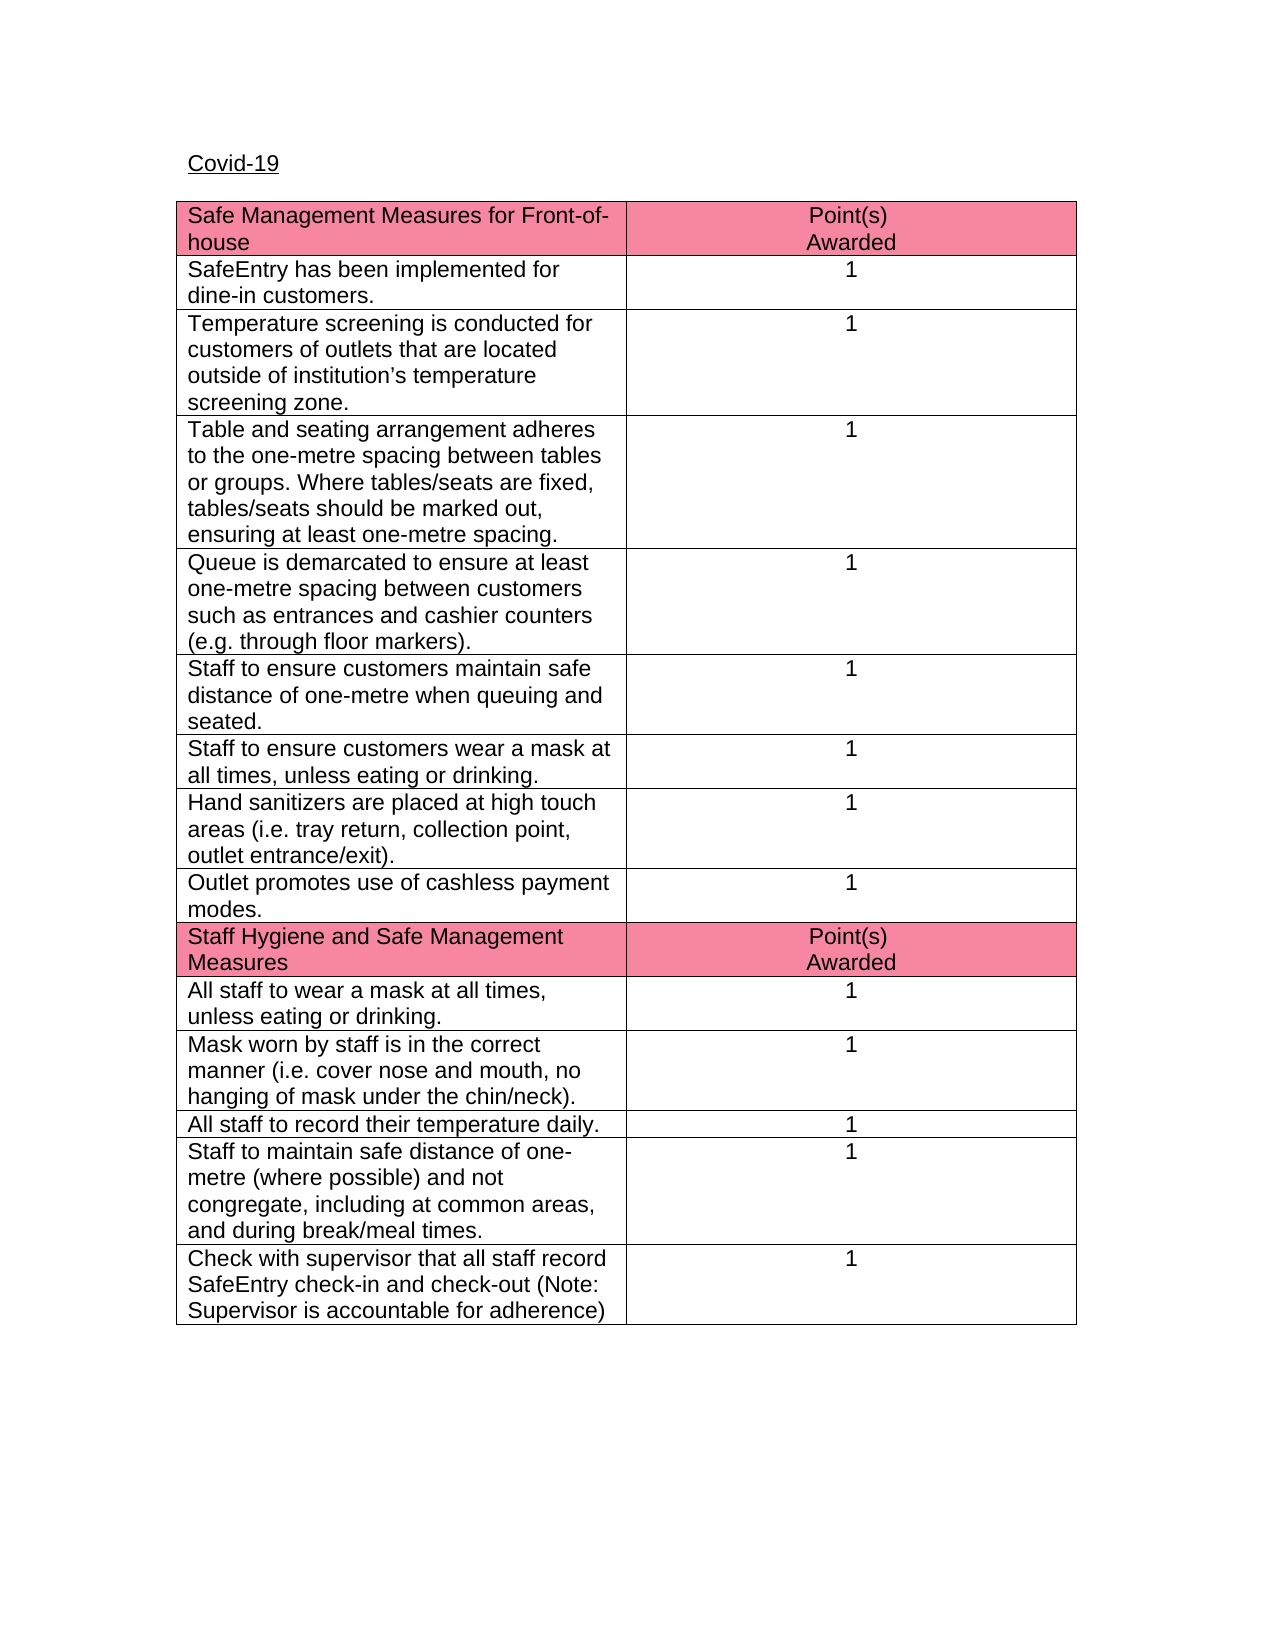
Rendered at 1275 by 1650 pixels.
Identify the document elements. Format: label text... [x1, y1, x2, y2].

table_cell 1 [627, 977, 1076, 1029]
table_header Safe Management Measures for Front-of-house [177, 202, 626, 255]
table_header Point(s) Awarded [627, 923, 1076, 976]
table_cell Hand sanitizers are placed at high touch areas (i.e. tray return, collection point, outlet entrance/exit). [177, 789, 626, 868]
table_cell 1 [627, 1111, 1076, 1137]
table_cell 1 [627, 310, 1076, 415]
table_cell Staff to maintain safe distance of one-metre (where possible) and not congregate, including at common areas, and during break/meal times. [177, 1138, 626, 1243]
table_cell 1 [627, 1031, 1076, 1109]
table_cell Outlet promotes use of cashless payment modes. [177, 869, 626, 922]
table_cell Staff to ensure customers wear a mask at all times, unless eating or drinking. [177, 735, 626, 788]
text Covid-19 [187, 150, 1087, 176]
table_cell Queue is demarcated to ensure at least one-metre spacing between customers such as entrances and cashier counters (e.g. through floor markers). [177, 549, 626, 654]
table_cell 1 [627, 416, 1076, 548]
table_cell Mask worn by staff is in the correct manner (i.e. cover nose and mouth, no hanging of mask under the chin/neck). [177, 1031, 626, 1109]
table_cell Staff to ensure customers maintain safe distance of one-metre when queuing and seated. [177, 655, 626, 734]
table_cell 1 [627, 256, 1076, 308]
table_cell Check with supervisor that all staff record SafeEntry check-in and check-out (Note: Supervisor is accountable for adherence) [177, 1245, 626, 1323]
table_cell Temperature screening is conducted for customers of outlets that are located outside of institution’s temperature screening zone. [177, 310, 626, 415]
table_header Point(s) Awarded [627, 202, 1076, 255]
table_cell 1 [627, 789, 1076, 868]
table_cell 1 [627, 655, 1076, 734]
table_cell All staff to record their temperature daily. [177, 1111, 626, 1137]
table_cell Table and seating arrangement adheres to the one-metre spacing between tables or groups. Where tables/seats are fixed, tables/seats should be marked out, ensuring at least one-metre spacing. [177, 416, 626, 548]
table_cell 1 [627, 869, 1076, 922]
table_cell 1 [627, 735, 1076, 788]
table_cell 1 [627, 549, 1076, 654]
table_cell SafeEntry has been implemented for dine-in customers. [177, 256, 626, 308]
table_cell 1 [627, 1138, 1076, 1243]
table_cell All staff to wear a mask at all times, unless eating or drinking. [177, 977, 626, 1029]
table_header Staff Hygiene and Safe Management Measures [177, 923, 626, 976]
table_cell 1 [627, 1245, 1076, 1323]
